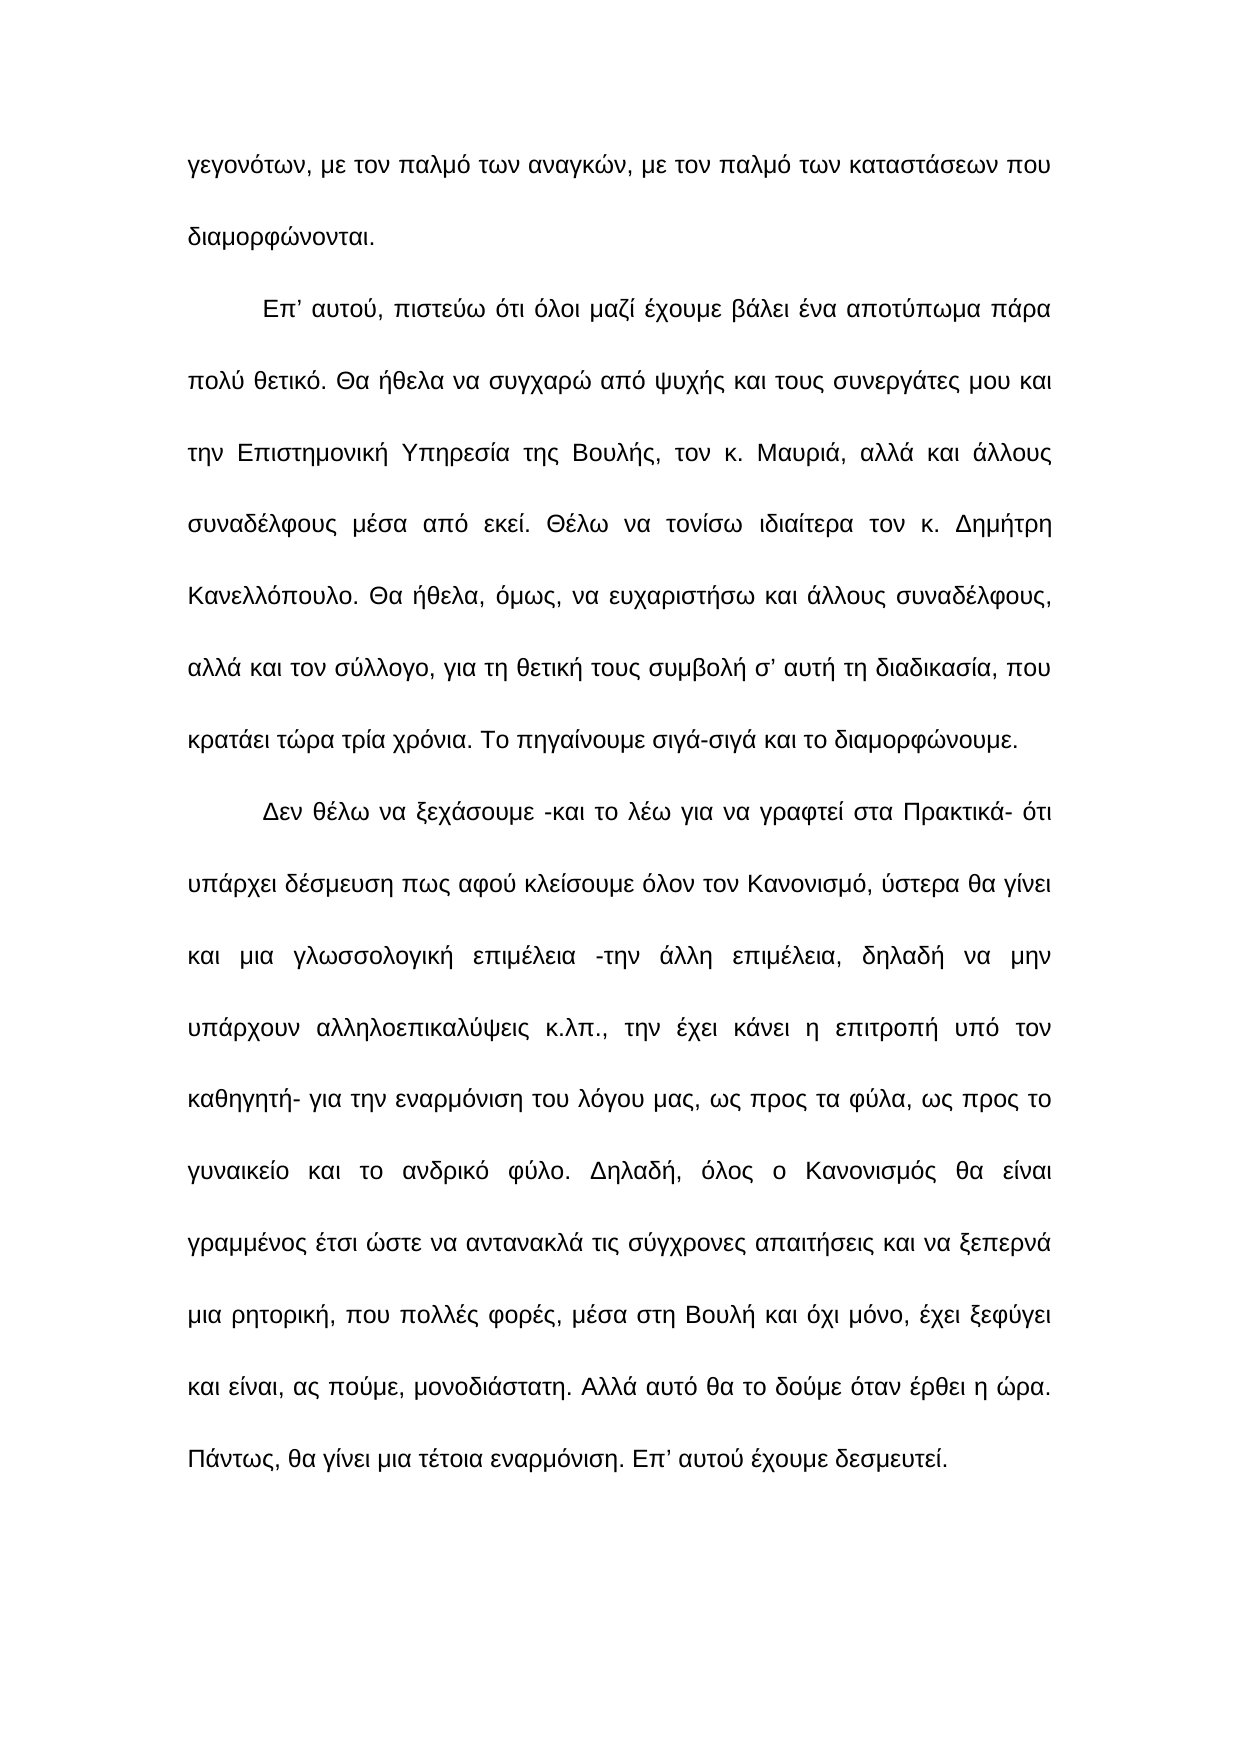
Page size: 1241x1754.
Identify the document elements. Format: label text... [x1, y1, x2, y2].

text Επ’ αυτού, πιστεύω ότι όλοι μαζί έχουμε βάλει ένα αποτύπωμα πάρα πολύ θετικό. Θα ήθελα να συγχαρώ από ψυχής και τους συνεργάτες μου και την Επιστημονική Υπηρεσία της Βουλής, τον κ. Μαυριά, αλλά και άλλους συναδέλφους μέσα από εκεί. Θέλω να τονίσω ιδιαίτερα τον κ. Δημήτρη Κανελλόπουλο. Θα ήθελα, όμως, να ευχαριστήσω και άλλους συναδέλφους, αλλά και τον σύλλογο, για τη θετική τους συμβολή σ’ αυτή τη διαδικασία, που κρατάει τώρα τρία χρόνια. Το πηγαίνουμε σιγά-σιγά και το διαμορφώνουμε. [187, 294, 1053, 754]
text Δεν θέλω να ξεχάσουμε -και το λέω για να γραφτεί στα Πρακτικά- ότι υπάρχει δέσμευση πως αφού κλείσουμε όλον τον Κανονισμό, ύστερα θα γίνει και μια γλωσσολογική επιμέλεια -την άλλη επιμέλεια, δηλαδή να μην υπάρχουν αλληλοεπικαλύψεις κ.λπ., την έχει κάνει η επιτροπή υπό τον καθηγητή- για την εναρμόνιση του λόγου μας, ως προς τα φύλα, ως προς το γυναικείο και το ανδρικό φύλο. Δηλαδή, όλος ο Κανονισμός θα είναι γραμμένος έτσι ώστε να αντανακλά τις σύγχρονες απαιτήσεις και να ξεπερνά μια ρητορική, που πολλές φορές, μέσα στη Βουλή και όχι μόνο, έχει ξεφύγει και είναι, ας πούμε, μονοδιάστατη. Αλλά αυτό θα το δούμε όταν έρθει η ώρα. Πάντως, θα γίνει μια τέτοια εναρμόνιση. Επ’ αυτού έχουμε δεσμευτεί. [187, 797, 1053, 1472]
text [187, 150, 1053, 251]
